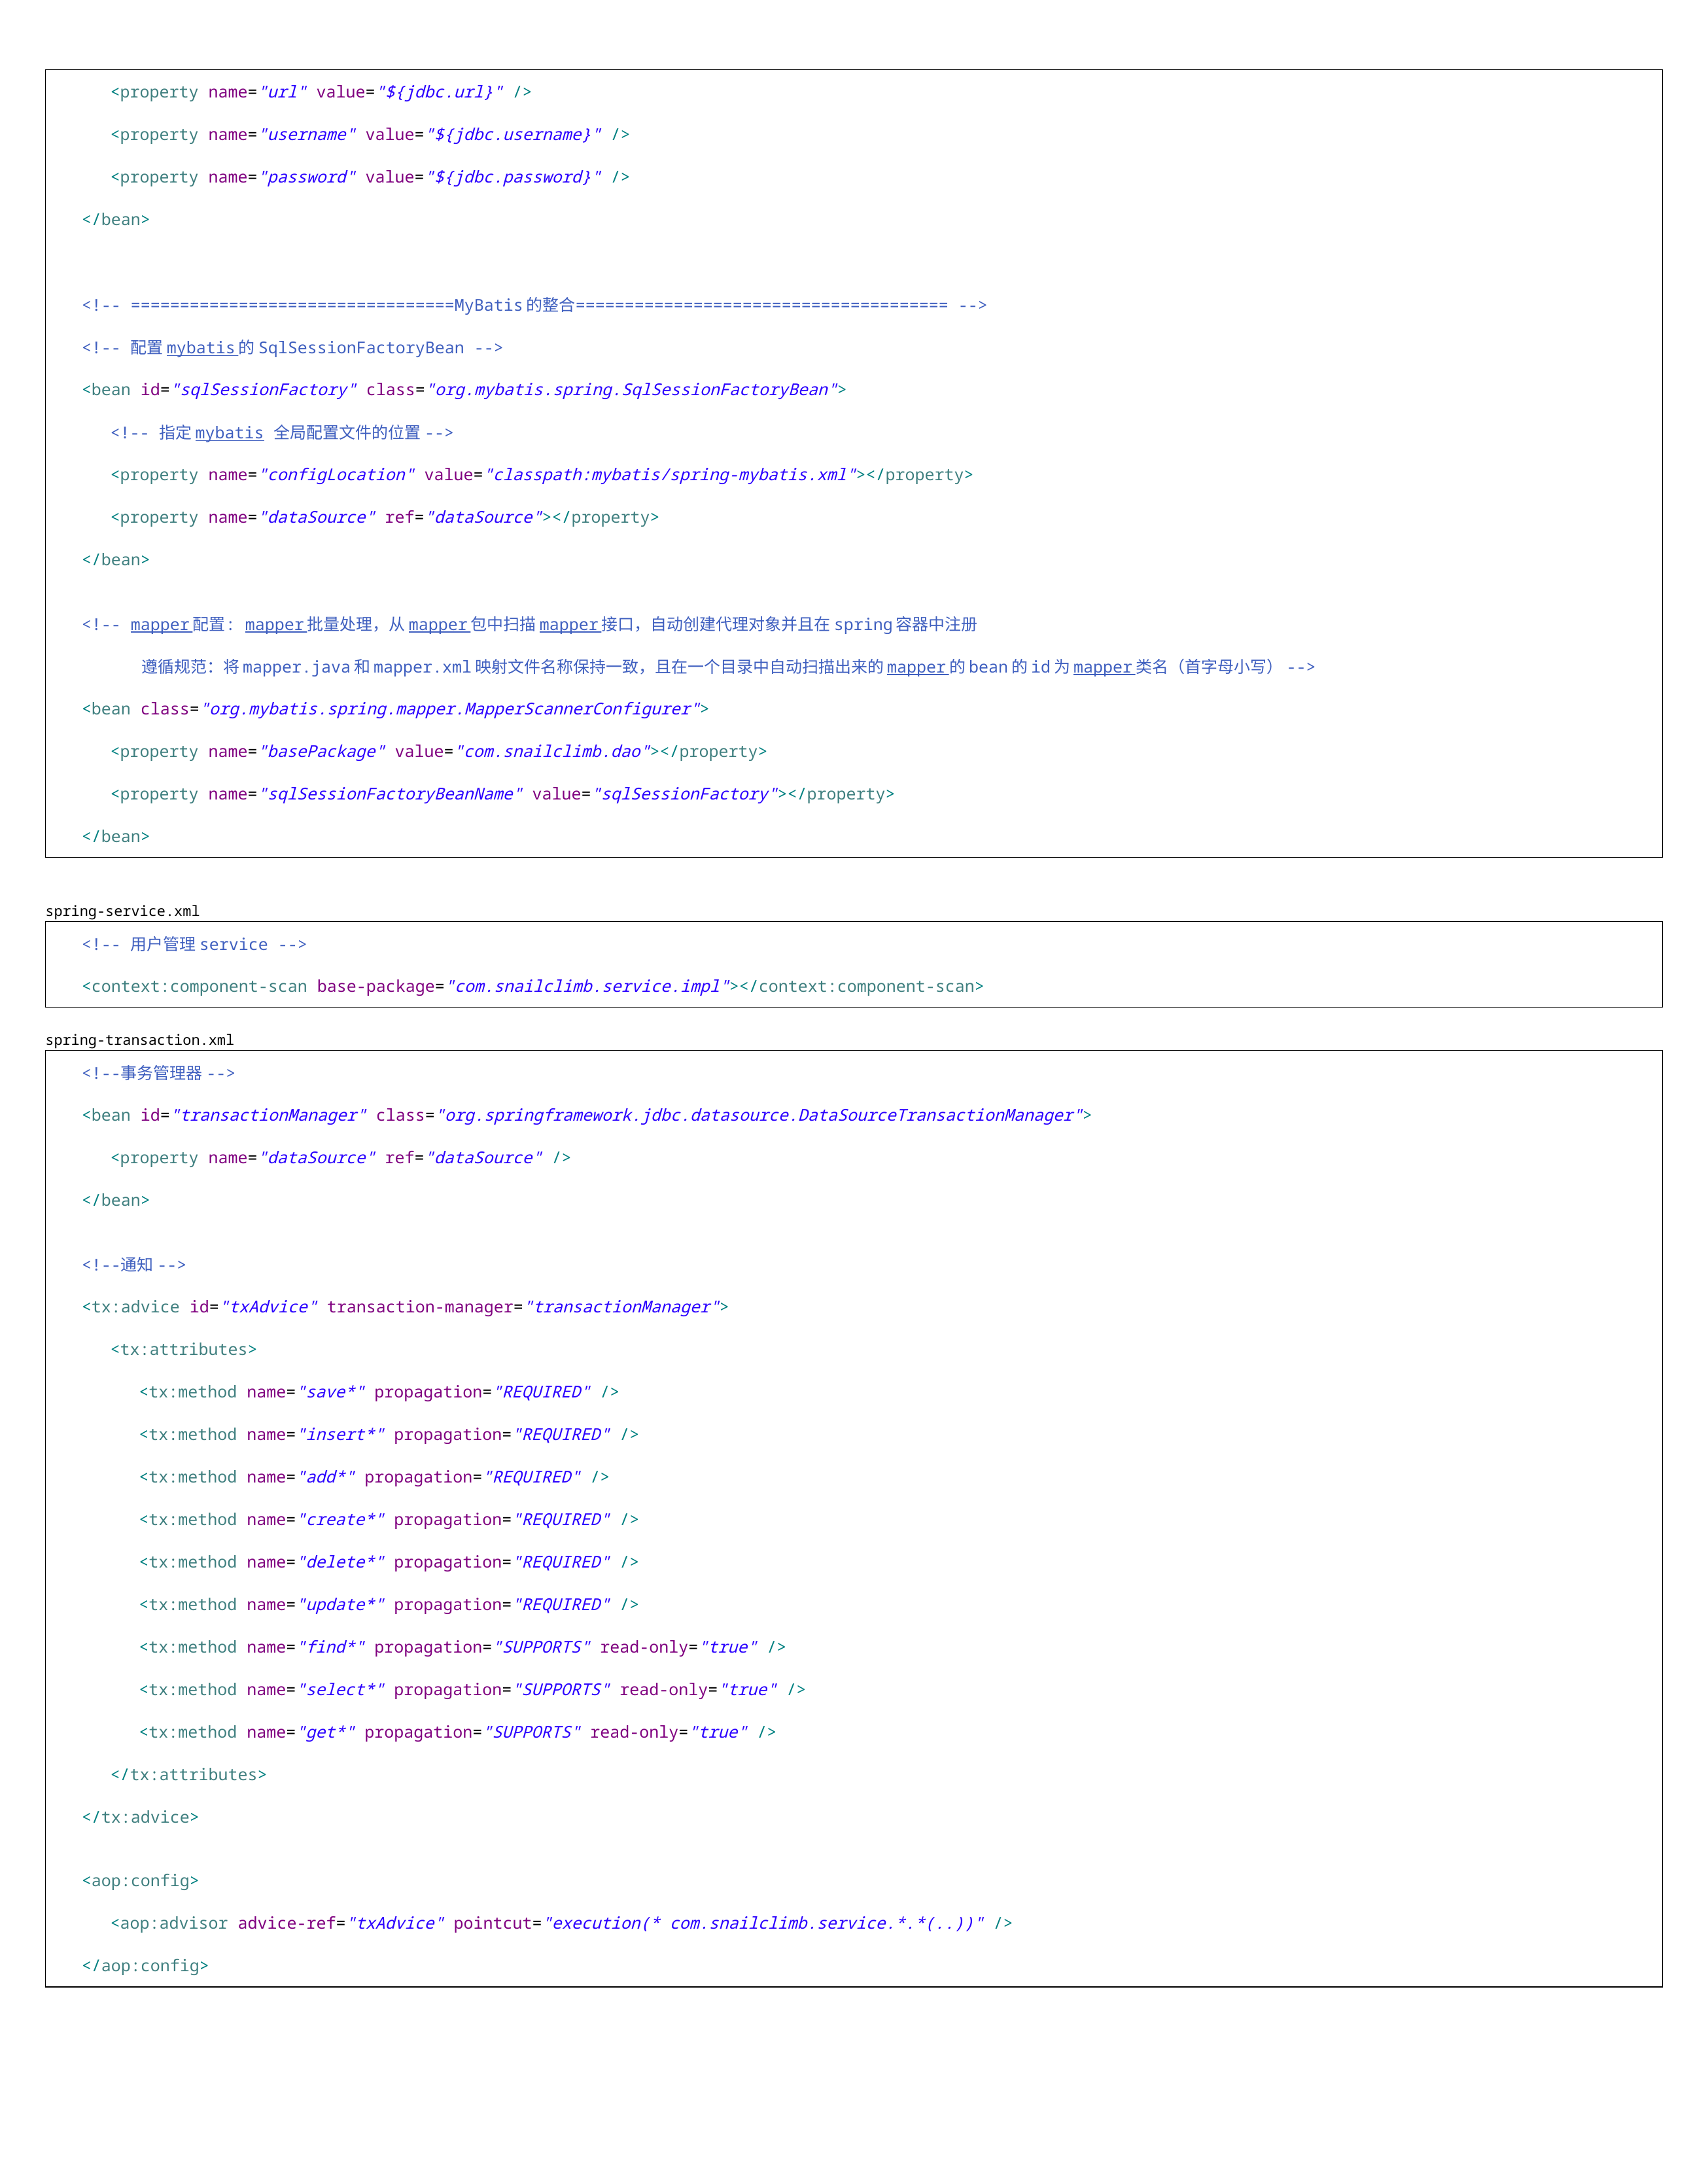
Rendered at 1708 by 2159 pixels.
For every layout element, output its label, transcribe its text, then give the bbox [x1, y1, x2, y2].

table_header <!-- 用户管理service --> <context:component-scan base-package="com.snailclimb.service.impl"></context:component-scan> [46, 922, 1662, 1007]
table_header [46, 70, 1662, 857]
table_header <!--事务管理器 --> <bean id="transactionManager" class="org.springframework.jdbc.datasource.DataSourceTransactionManager"> <property name="dataSource" ref="dataSource" /> </bean> <!--通知 --> <tx:advice id="txAdvice" transaction-manager="transactionManager"> <tx:attributes> <tx:method name="save*" propagation="REQUIRED" /> <tx:method name="insert*" propagation="REQUIRED" /> <tx:method name="add*" propagation="REQUIRED" /> <tx:method name="create*" propagation="REQUIRED" /> <tx:method name="delete*" propagation="REQUIRED" /> <tx:method name="update*" propagation="REQUIRED" /> <tx:method name="find*" propagation="SUPPORTS" read-only="true" /> <tx:method name="select*" propagation="SUPPORTS" read-only="true" /> <tx:method name="get*" propagation="SUPPORTS" read-only="true" /> </tx:attributes> </tx:advice> <aop:config> <aop:advisor advice-ref="txAdvice" pointcut="execution(* com.snailclimb.service.*.*(..))" /> </aop:config> [46, 1051, 1662, 1986]
text spring-transaction.xml [45, 1029, 1662, 1050]
text spring-service.xml [45, 900, 1662, 921]
